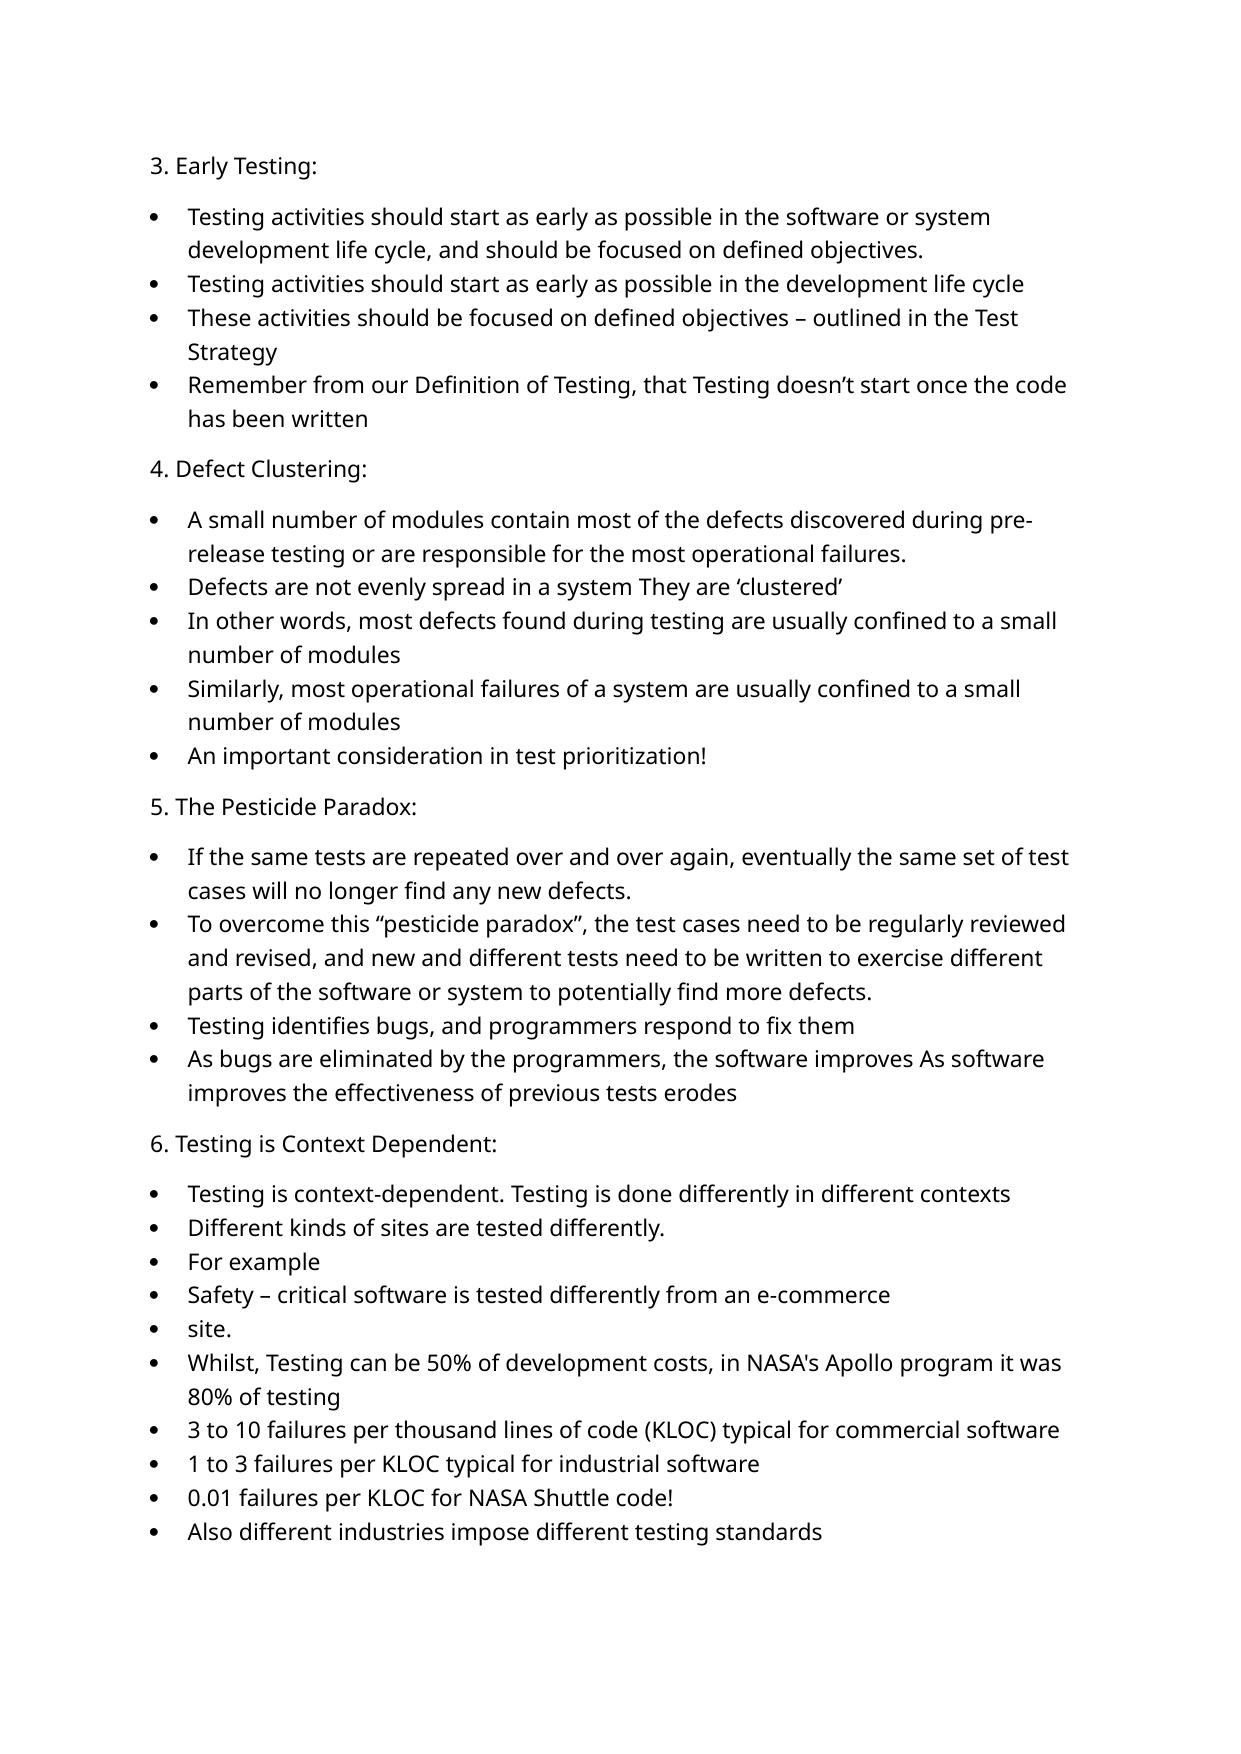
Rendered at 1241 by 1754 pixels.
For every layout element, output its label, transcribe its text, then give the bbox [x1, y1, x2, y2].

text 6. Testing is Context Dependent: [150, 1127, 1090, 1159]
list Also different industries impose different testing standards [150, 1515, 1090, 1547]
list Safety – critical software is tested differently from an e-commerce [150, 1279, 1090, 1310]
list A small number of modules contain most of the defects discovered during pre-release testing or are responsible for the most operational failures. [150, 504, 1090, 569]
list As bugs are eliminated by the programmers, the software improves As software improves the effectiveness of previous tests erodes [150, 1043, 1090, 1108]
list In other words, most defects found during testing are usually confined to a small number of modules [150, 605, 1090, 670]
list Similarly, most operational failures of a system are usually confined to a small number of modules [150, 672, 1090, 737]
text 4. Defect Clustering: [150, 453, 1090, 484]
list To overcome this “pesticide paradox”, the test cases need to be regularly reviewed and revised, and new and different tests need to be written to exercise different parts of the software or system to potentially find more defects. [150, 908, 1090, 1007]
list For example [150, 1245, 1090, 1277]
list Testing activities should start as early as possible in the development life cycle [150, 268, 1090, 299]
list Testing is context-dependent. Testing is done differently in different contexts [150, 1178, 1090, 1209]
list 1 to 3 failures per KLOC typical for industrial software [150, 1448, 1090, 1479]
list site. [150, 1313, 1090, 1344]
list Whilst, Testing can be 50% of development costs, in NASA's Apollo program it was 80% of testing [150, 1347, 1090, 1412]
list Different kinds of sites are tested differently. [150, 1212, 1090, 1243]
list 3 to 10 failures per thousand lines of code (KLOC) typical for commercial software [150, 1414, 1090, 1445]
list Remember from our Definition of Testing, that Testing doesn’t start once the code has been written [150, 369, 1090, 434]
list If the same tests are repeated over and over again, eventually the same set of test cases will no longer find any new defects. [150, 841, 1090, 906]
list Defects are not evenly spread in a system They are ‘clustered’ [150, 571, 1090, 602]
list Testing activities should start as early as possible in the software or system development life cycle, and should be focused on defined objectives. [150, 200, 1090, 265]
list 0.01 failures per KLOC for NASA Shuttle code! [150, 1482, 1090, 1513]
text 3. Early Testing: [150, 150, 1090, 181]
list Testing identifies bugs, and programmers respond to fix them [150, 1009, 1090, 1041]
list These activities should be focused on defined objectives – outlined in the Test Strategy [150, 302, 1090, 367]
list An important consideration in test prioritization! [150, 740, 1090, 771]
text 5. The Pesticide Paradox: [150, 790, 1090, 822]
